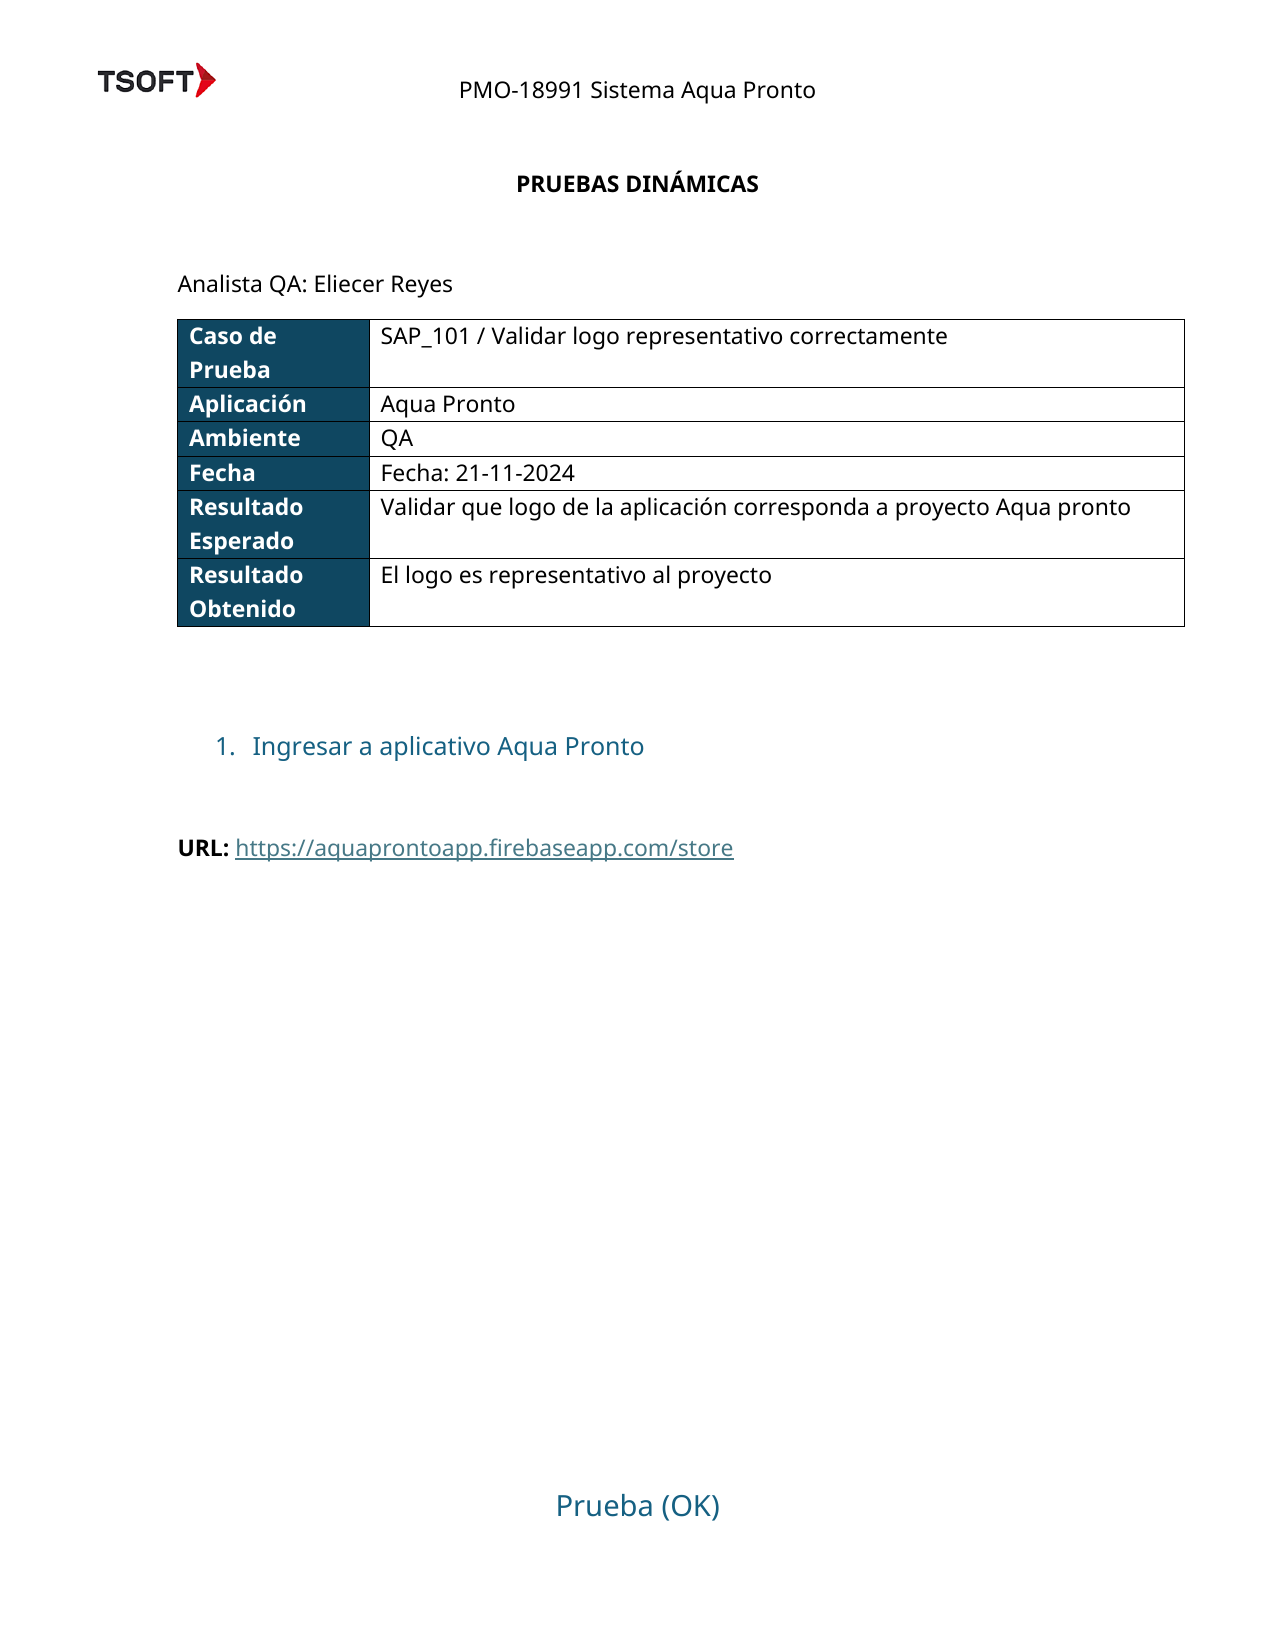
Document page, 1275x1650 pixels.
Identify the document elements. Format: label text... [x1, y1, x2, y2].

table_header SAP_101 / Validar logo representativo correctamente [370, 320, 1184, 387]
table_cell Validar que logo de la aplicación corresponda a proyecto Aqua pronto [370, 491, 1184, 558]
table_cell Aplicación [178, 388, 369, 421]
text Analista QA: Eliecer Reyes [177, 268, 1098, 299]
table_cell Resultado Obtenido [178, 559, 369, 626]
list Ingresar a aplicativo Aqua Pronto [215, 728, 1098, 762]
table_cell El logo es representativo al proyecto [370, 559, 1184, 626]
table_cell Aqua Pronto [370, 388, 1184, 421]
table_cell Ambiente [178, 422, 369, 456]
text PRUEBAS DINÁMICAS [177, 167, 1098, 199]
table_cell Fecha [178, 457, 369, 490]
text URL: https://aquaprontoapp.firebaseapp.com/store [177, 832, 1098, 863]
table_cell QA [370, 422, 1184, 456]
table_cell Fecha: 21-11-2024 [370, 457, 1184, 490]
table_cell Resultado Esperado [178, 491, 369, 558]
picture [97, 4, 245, 152]
table_header Caso de Prueba [178, 320, 369, 387]
